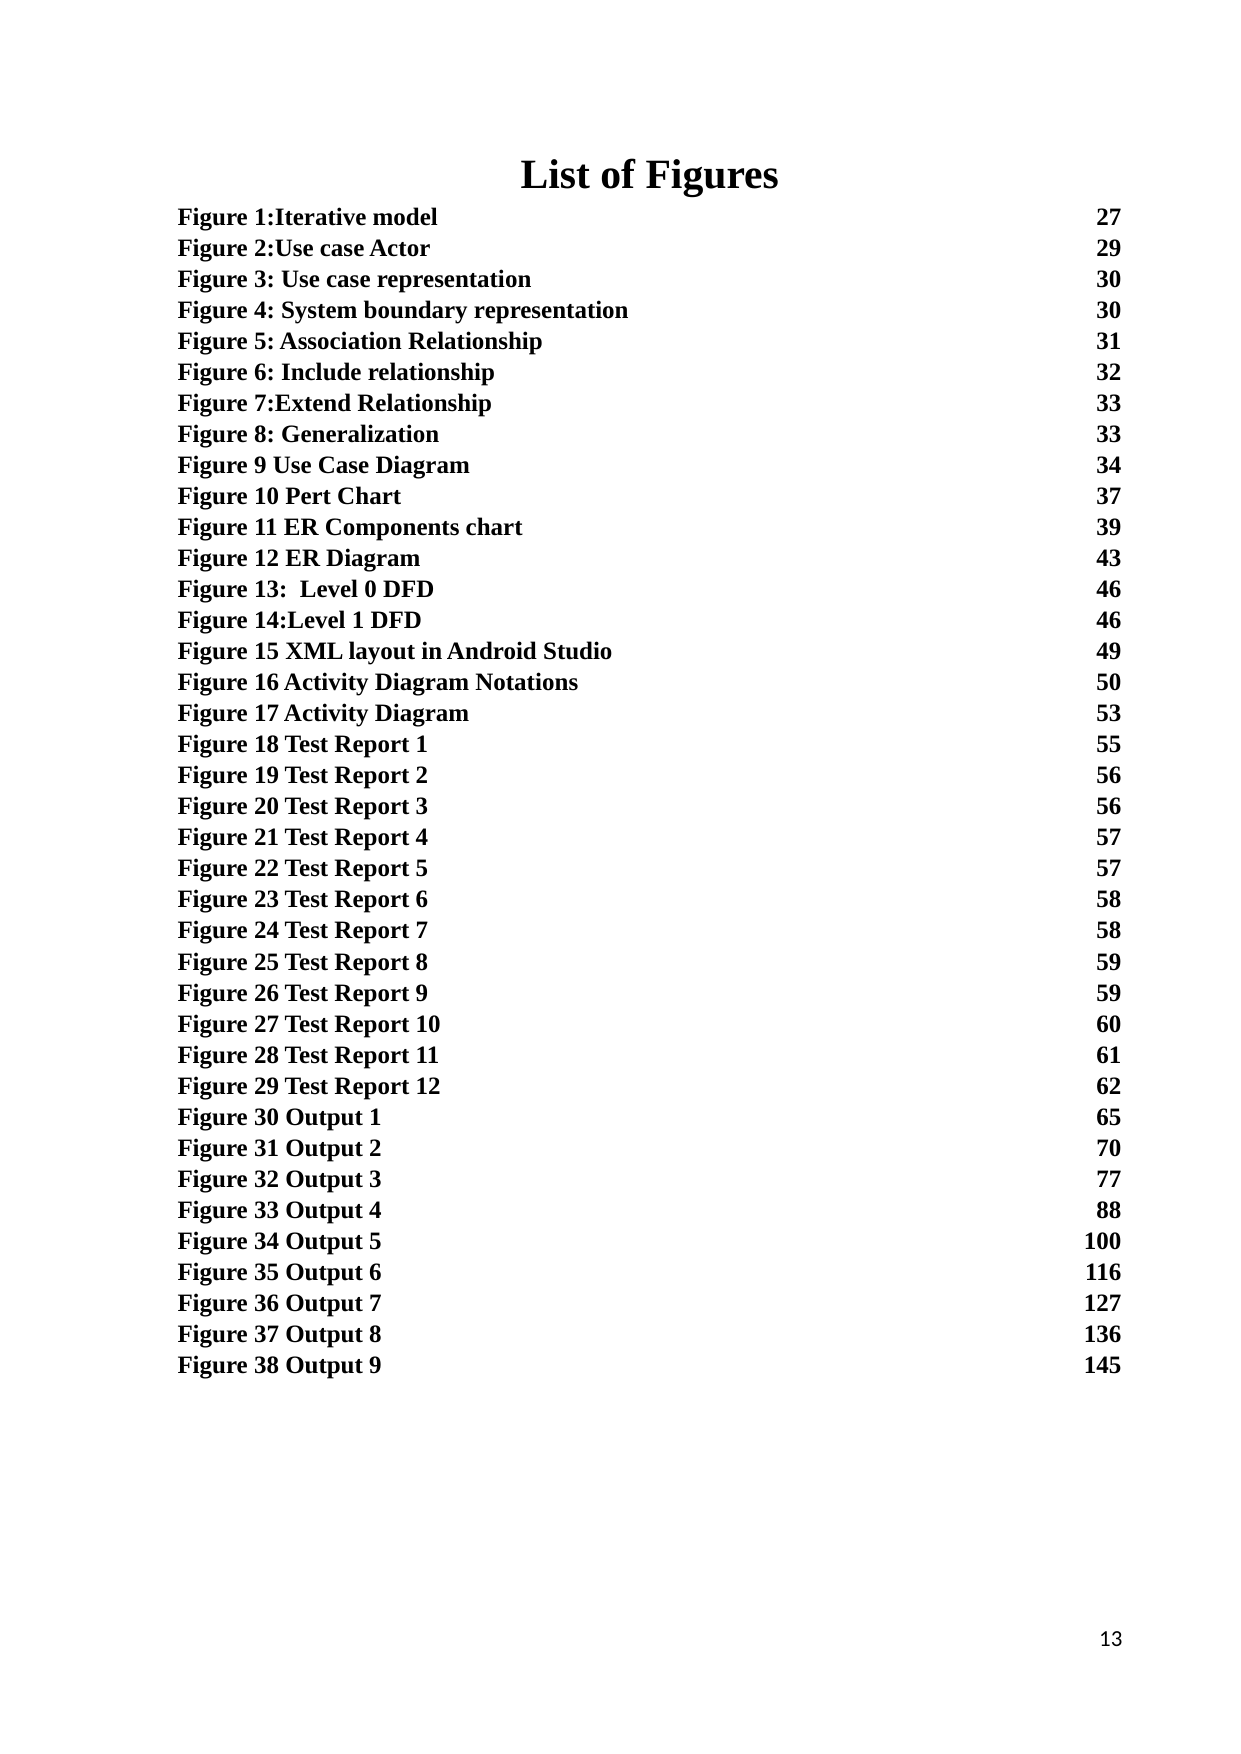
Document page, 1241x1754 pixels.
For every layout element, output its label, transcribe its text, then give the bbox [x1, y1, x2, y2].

text Figure 28 Test Report 11 61 [177, 1040, 1122, 1068]
text Figure 8: Generalization 33 [177, 419, 1122, 448]
text Figure 10 Pert Chart 37 [177, 481, 1122, 510]
text Figure 16 Activity Diagram Notations 50 [177, 667, 1122, 696]
text Figure 23 Test Report 6 58 [177, 884, 1122, 913]
text Figure 22 Test Report 5 57 [177, 853, 1122, 882]
text Figure 36 Output 7 127 [177, 1288, 1122, 1317]
text Figure 19 Test Report 2 56 [177, 760, 1122, 789]
text Figure 18 Test Report 1 55 [177, 729, 1122, 758]
text Figure 33 Output 4 88 [177, 1195, 1122, 1224]
text Figure 5: Association Relationship 31 [177, 326, 1122, 354]
text Figure 11 ER Components chart 39 [177, 512, 1122, 541]
text Figure 2:Use case Actor 29 [177, 233, 1122, 261]
text Figure 26 Test Report 9 59 [177, 978, 1122, 1006]
text Figure 13: Level 0 DFD 46 [177, 574, 1122, 603]
text Figure 12 ER Diagram 43 [177, 543, 1122, 572]
text Figure 4: System boundary representation 30 [177, 295, 1122, 323]
text Figure 6: Include relationship 32 [177, 357, 1122, 386]
text Figure 32 Output 3 77 [177, 1164, 1122, 1193]
text Figure 17 Activity Diagram 53 [177, 698, 1122, 727]
text Figure 25 Test Report 8 59 [177, 947, 1122, 975]
text List of Figures [177, 150, 1122, 198]
text Figure 9 Use Case Diagram 34 [177, 450, 1122, 479]
text Figure 7:Extend Relationship 33 [177, 388, 1122, 417]
text Figure 34 Output 5 100 [177, 1226, 1122, 1255]
text Figure 37 Output 8 136 [177, 1319, 1122, 1348]
text Figure 20 Test Report 3 56 [177, 791, 1122, 820]
text Figure 1:Iterative model 27 [177, 202, 1122, 230]
text Figure 31 Output 2 70 [177, 1133, 1122, 1162]
text Figure 21 Test Report 4 57 [177, 822, 1122, 851]
text Figure 35 Output 6 116 [177, 1257, 1122, 1286]
text Figure 3: Use case representation 30 [177, 264, 1122, 292]
text Figure 24 Test Report 7 58 [177, 916, 1122, 944]
text Figure 15 XML layout in Android Studio 49 [177, 636, 1122, 665]
text Figure 27 Test Report 10 60 [177, 1009, 1122, 1037]
text Figure 38 Output 9 145 [177, 1350, 1122, 1379]
text Figure 30 Output 1 65 [177, 1102, 1122, 1131]
text Figure 14:Level 1 DFD 46 [177, 605, 1122, 634]
text Figure 29 Test Report 12 62 [177, 1071, 1122, 1099]
